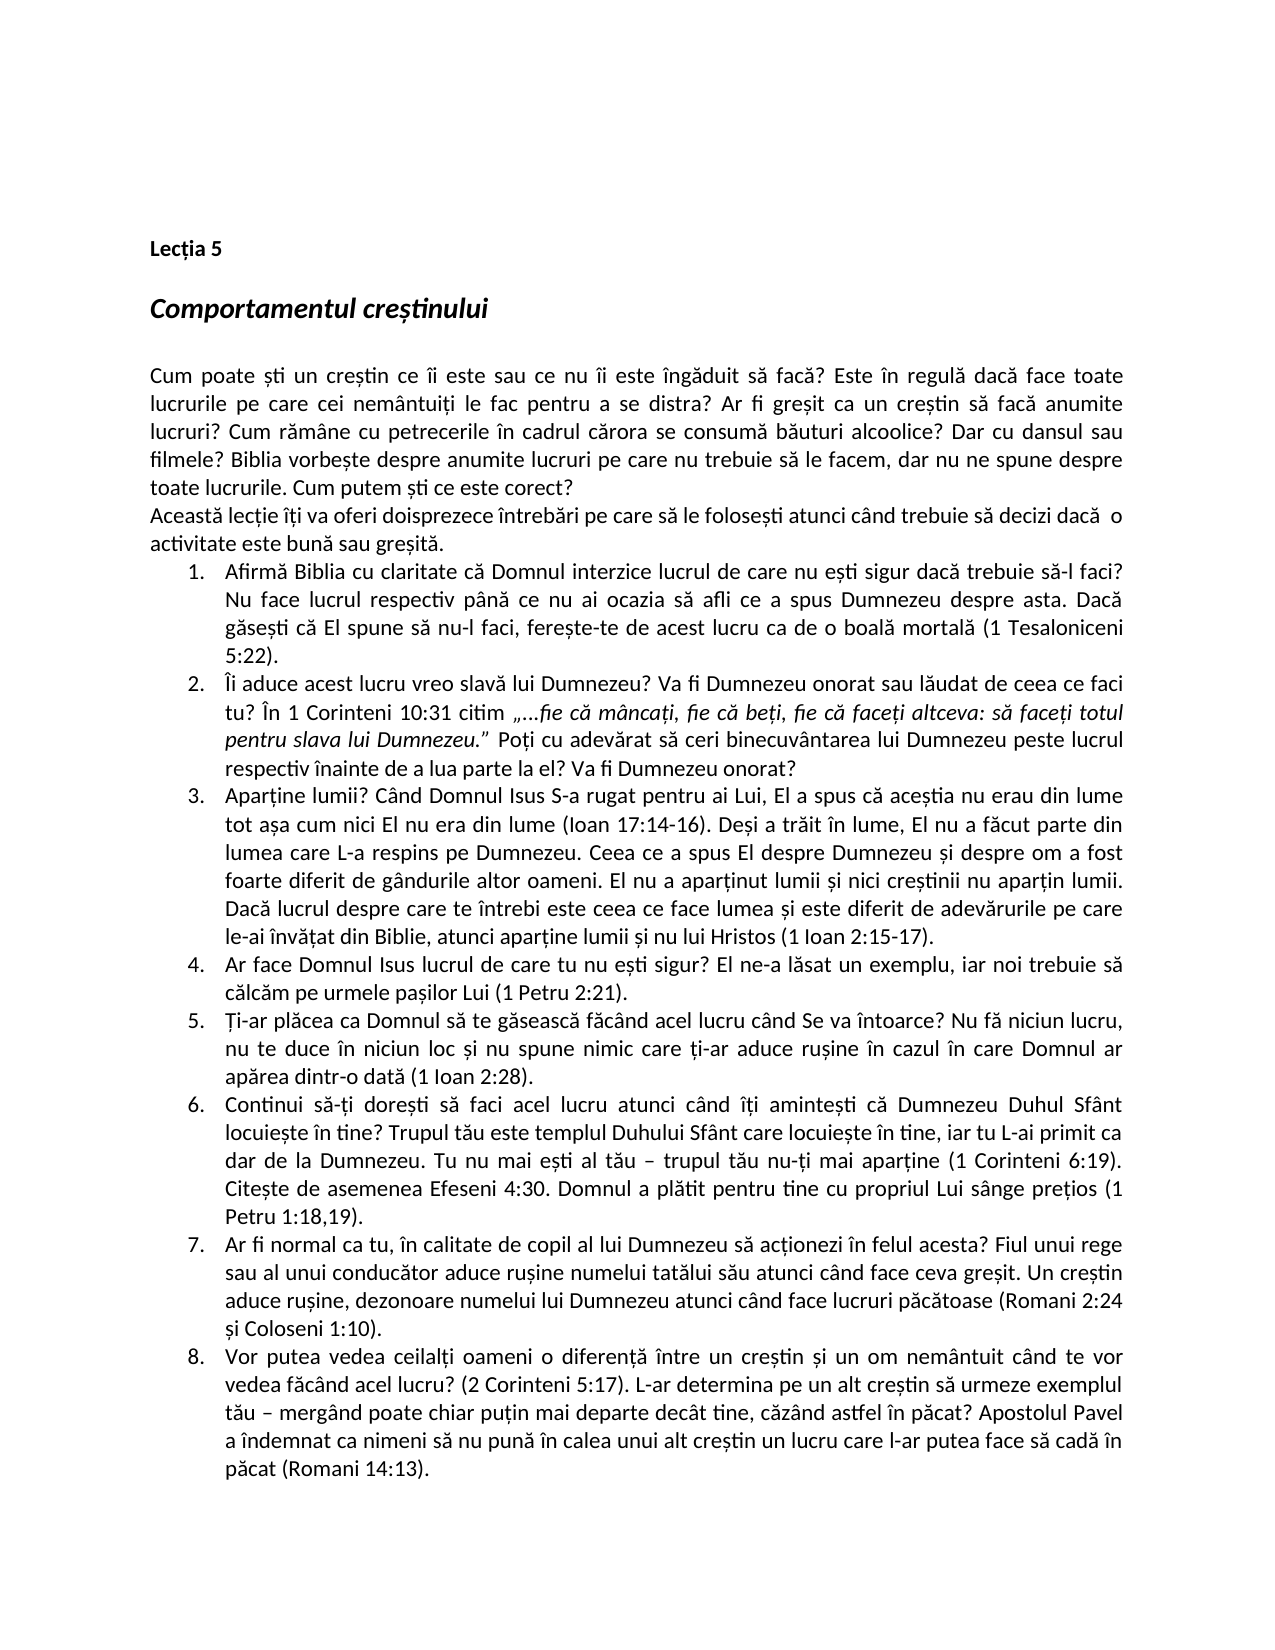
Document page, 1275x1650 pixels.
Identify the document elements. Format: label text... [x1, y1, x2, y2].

list Ar fi normal ca tu, în calitate de copil al lui Dumnezeu să acţionezi în felul acesta? Fiul unui rege sau al unui conducător aduce ruşine numelui tatălui său atunci când face ceva greşit. Un creştin aduce ruşine, dezonoare numelui lui Dumnezeu atunci când face lucruri păcătoase (Romani 2:24 şi Coloseni 1:10). [187, 1230, 1125, 1342]
list Ar face Domnul Isus lucrul de care tu nu eşti sigur? El ne-a lăsat un exemplu, iar noi trebuie să călcăm pe urmele paşilor Lui (1 Petru 2:21). [187, 950, 1125, 1006]
text Comportamentul creştinului [150, 290, 1125, 326]
list Ţi-ar plăcea ca Domnul să te găsească făcând acel lucru când Se va întoarce? Nu fă niciun lucru, nu te duce în niciun loc şi nu spune nimic care ţi-ar aduce ruşine în cazul în care Domnul ar apărea dintr-o dată (1 Ioan 2:28). [187, 1006, 1125, 1090]
list Îi aduce acest lucru vreo slavă lui Dumnezeu? Va fi Dumnezeu onorat sau lăudat de ceea ce faci tu? În 1 Corinteni 10:31 citim „...fie că mâncaţi, fie că beţi, fie că faceţi altceva: să faceţi totul pentru slava lui Dumnezeu.” Poţi cu adevărat să ceri binecuvântarea lui Dumnezeu peste lucrul respectiv înainte de a lua parte la el? Va fi Dumnezeu onorat? [187, 669, 1125, 782]
text Cum poate şti un creştin ce îi este sau ce nu îi este îngăduit să facă? Este în regulă dacă face toate lucrurile pe care cei nemântuiţi le fac pentru a se distra? Ar fi greşit ca un creştin să facă anumite lucruri? Cum rămâne cu petrecerile în cadrul cărora se consumă băuturi alcoolice? Dar cu dansul sau filmele? Biblia vorbeşte despre anumite lucruri pe care nu trebuie să le facem, dar nu ne spune despre toate lucrurile. Cum putem şti ce este corect? [150, 361, 1125, 501]
text Lecţia 5 [150, 234, 1125, 262]
list Continui să-ţi doreşti să faci acel lucru atunci când îţi aminteşti că Dumnezeu Duhul Sfânt locuieşte în tine? Trupul tău este templul Duhului Sfânt care locuieşte în tine, iar tu L-ai primit ca dar de la Dumnezeu. Tu nu mai eşti al tău – trupul tău nu-ţi mai aparţine (1 Corinteni 6:19). Citeşte de asemenea Efeseni 4:30. Domnul a plătit pentru tine cu propriul Lui sânge preţios (1 Petru 1:18,19). [187, 1090, 1125, 1230]
list Vor putea vedea ceilalţi oameni o diferenţă între un creştin şi un om nemântuit când te vor vedea făcând acel lucru? (2 Corinteni 5:17). L-ar determina pe un alt creştin să urmeze exemplul tău – mergând poate chiar puţin mai departe decât tine, căzând astfel în păcat? Apostolul Pavel a îndemnat ca nimeni să nu pună în calea unui alt creştin un lucru care l-ar putea face să cadă în păcat (Romani 14:13). [187, 1342, 1125, 1482]
list Aparţine lumii? Când Domnul Isus S-a rugat pentru ai Lui, El a spus că aceştia nu erau din lume tot aşa cum nici El nu era din lume (Ioan 17:14-16). Deşi a trăit în lume, El nu a făcut parte din lumea care L-a respins pe Dumnezeu. Ceea ce a spus El despre Dumnezeu şi despre om a fost foarte diferit de gândurile altor oameni. El nu a aparţinut lumii şi nici creştinii nu aparţin lumii. Dacă lucrul despre care te întrebi este ceea ce face lumea şi este diferit de adevărurile pe care le-ai învăţat din Biblie, atunci aparţine lumii şi nu lui Hristos (1 Ioan 2:15-17). [187, 782, 1125, 950]
list Afirmă Biblia cu claritate că Domnul interzice lucrul de care nu eşti sigur dacă trebuie să-l faci? Nu face lucrul respectiv până ce nu ai ocazia să afli ce a spus Dumnezeu despre asta. Dacă găseşti că El spune să nu-l faci, fereşte-te de acest lucru ca de o boală mortală (1 Tesaloniceni 5:22). [187, 557, 1125, 669]
text Această lecţie îţi va oferi doisprezece întrebări pe care să le foloseşti atunci când trebuie să decizi dacă o activitate este bună sau greşită. [150, 501, 1125, 557]
